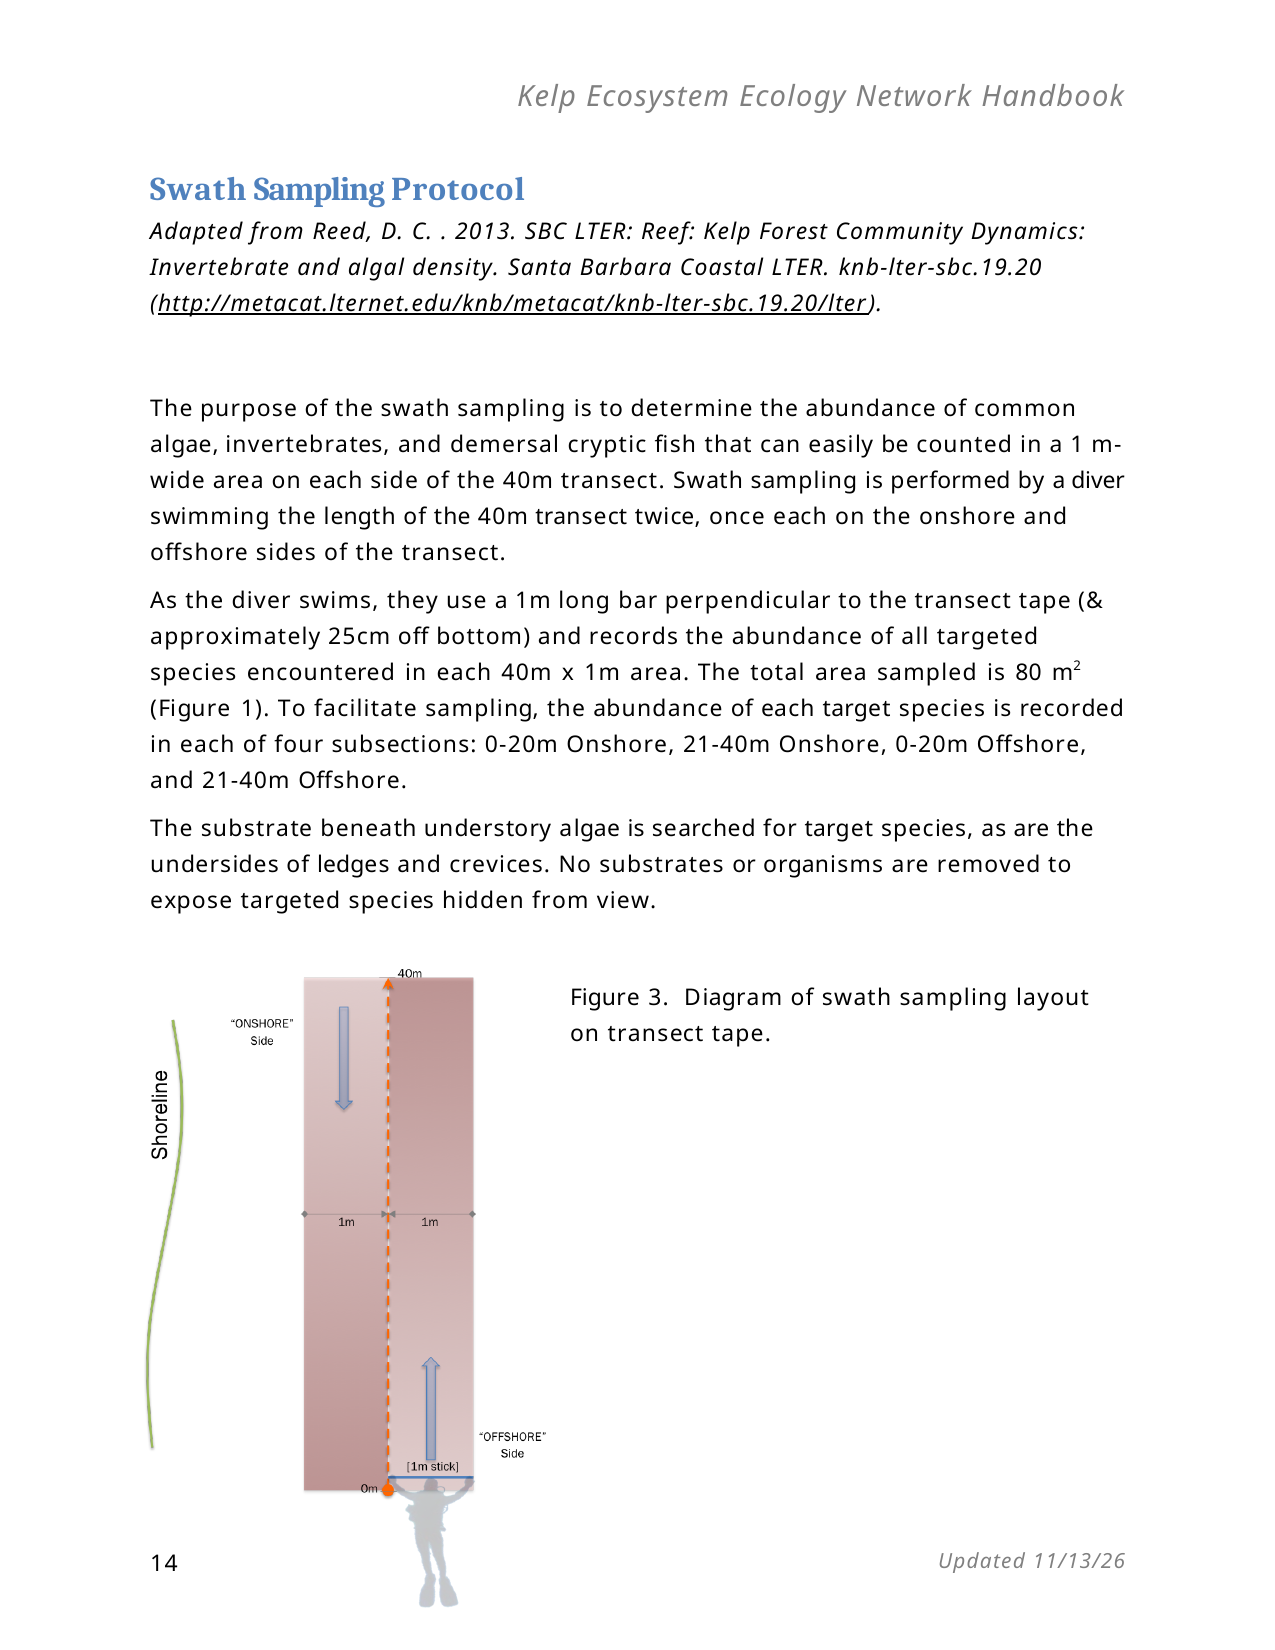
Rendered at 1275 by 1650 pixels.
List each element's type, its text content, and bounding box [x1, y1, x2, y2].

picture [137, 955, 551, 1608]
text Adapted from Reed, D. C. . 2013. SBC LTER: Reef: Kelp Forest Community Dynamics: Invertebrate and algal density. Santa Barbara Coastal LTER. knb-lter-sbc.19.20 (http://metacat.lternet.edu/knb/metacat/knb-lter-sbc.19.20/lter). [150, 215, 1125, 318]
text The substrate beneath understory algae is searched for target species, as are the undersides of ledges and crevices. No substrates or organisms are removed to expose targeted species hidden from view. [150, 812, 1125, 915]
text As the diver swims, they use a 1m long bar perpendicular to the transect tape (& approximately 25cm off bottom) and records the abundance of all targeted species encountered in each 40m x 1m area. The total area sampled is 80 m2 (Figure 1). To facilitate sampling, the abundance of each target species is recorded in each of four subsections: 0-20m Onshore, 21-40m Onshore, 0-20m Offshore, and 21-40m Offshore. [150, 584, 1125, 795]
subtitle Swath Sampling Protocol [150, 171, 1125, 209]
text Figure 3. Diagram of swath sampling layout on transect tape. [551, 981, 1125, 1048]
text The purpose of the swath sampling is to determine the abundance of common algae, invertebrates, and demersal cryptic fish that can easily be counted in a 1 m-wide area on each side of the 40m transect. Swath sampling is performed by a diver swimming the length of the 40m transect twice, once each on the onshore and offshore sides of the transect. [150, 392, 1125, 567]
